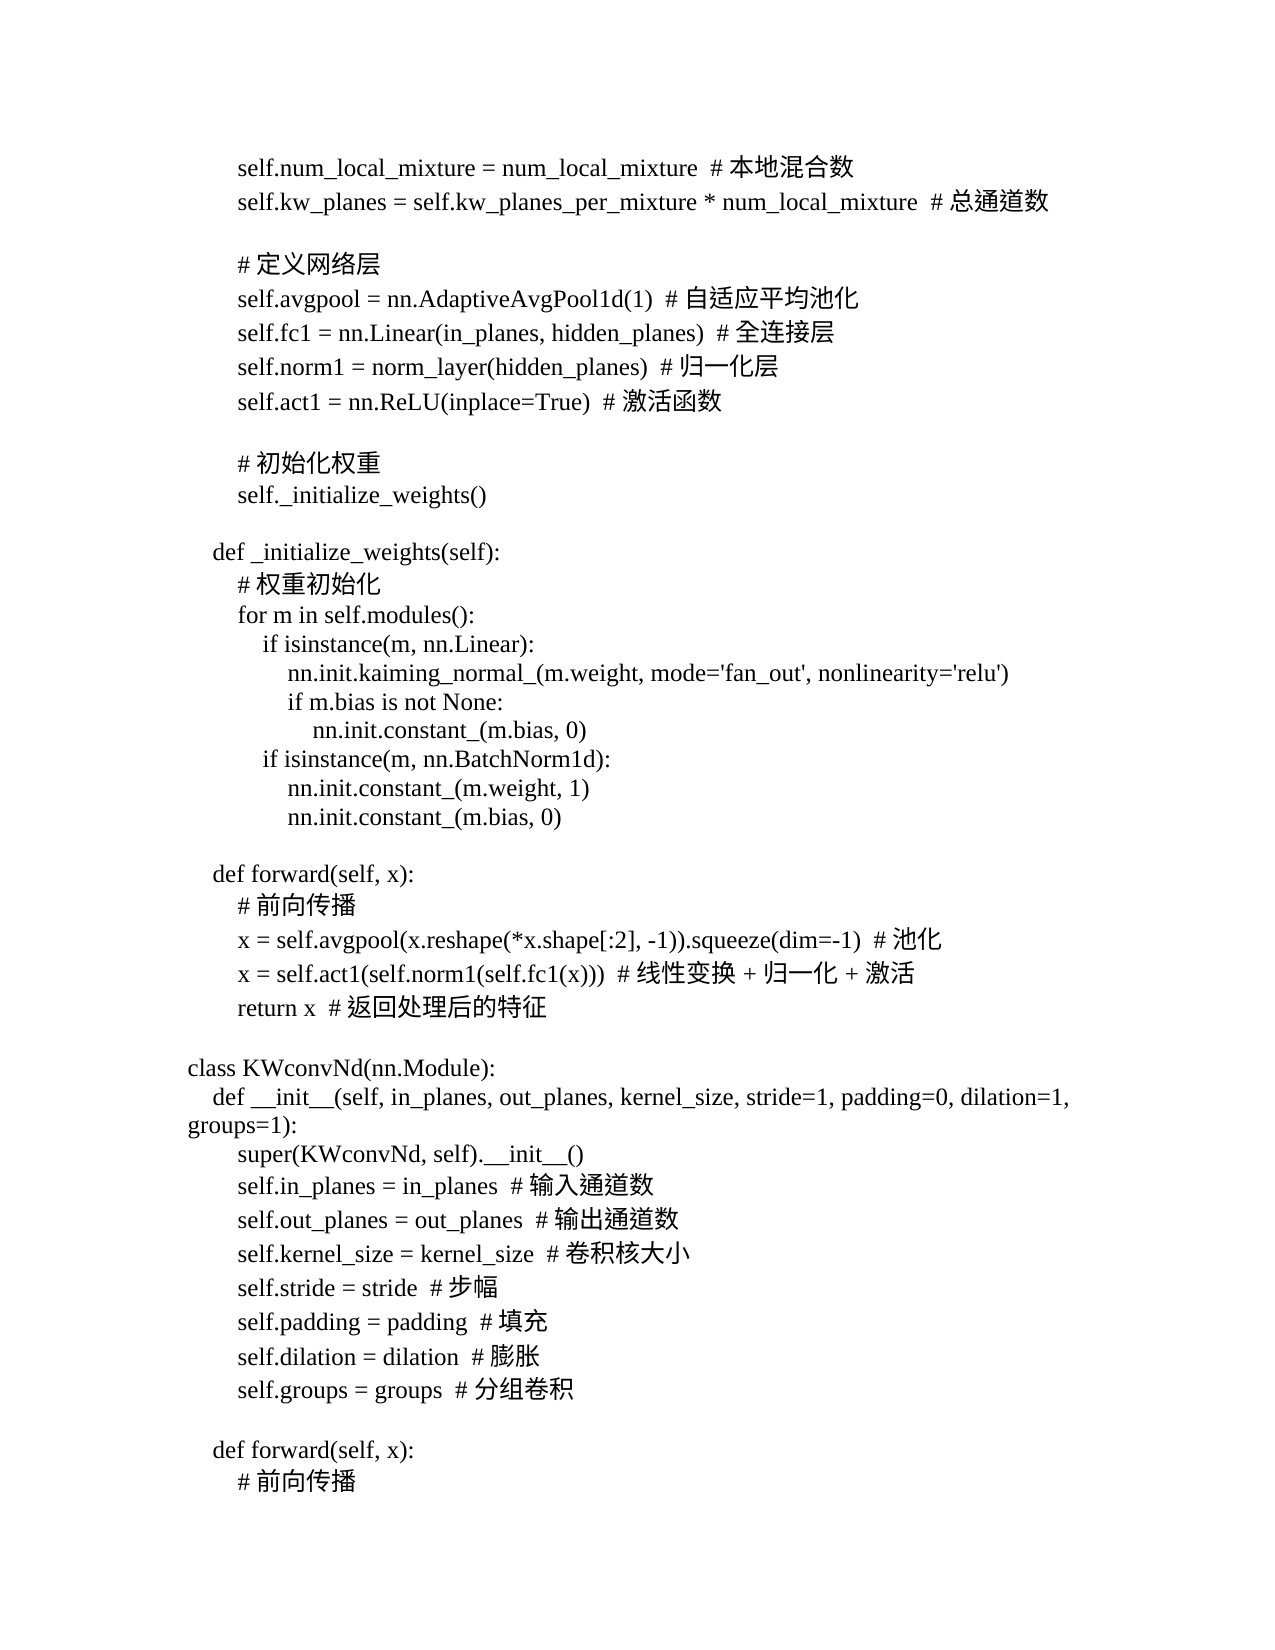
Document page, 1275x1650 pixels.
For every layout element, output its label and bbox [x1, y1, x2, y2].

text [187, 150, 1087, 1498]
